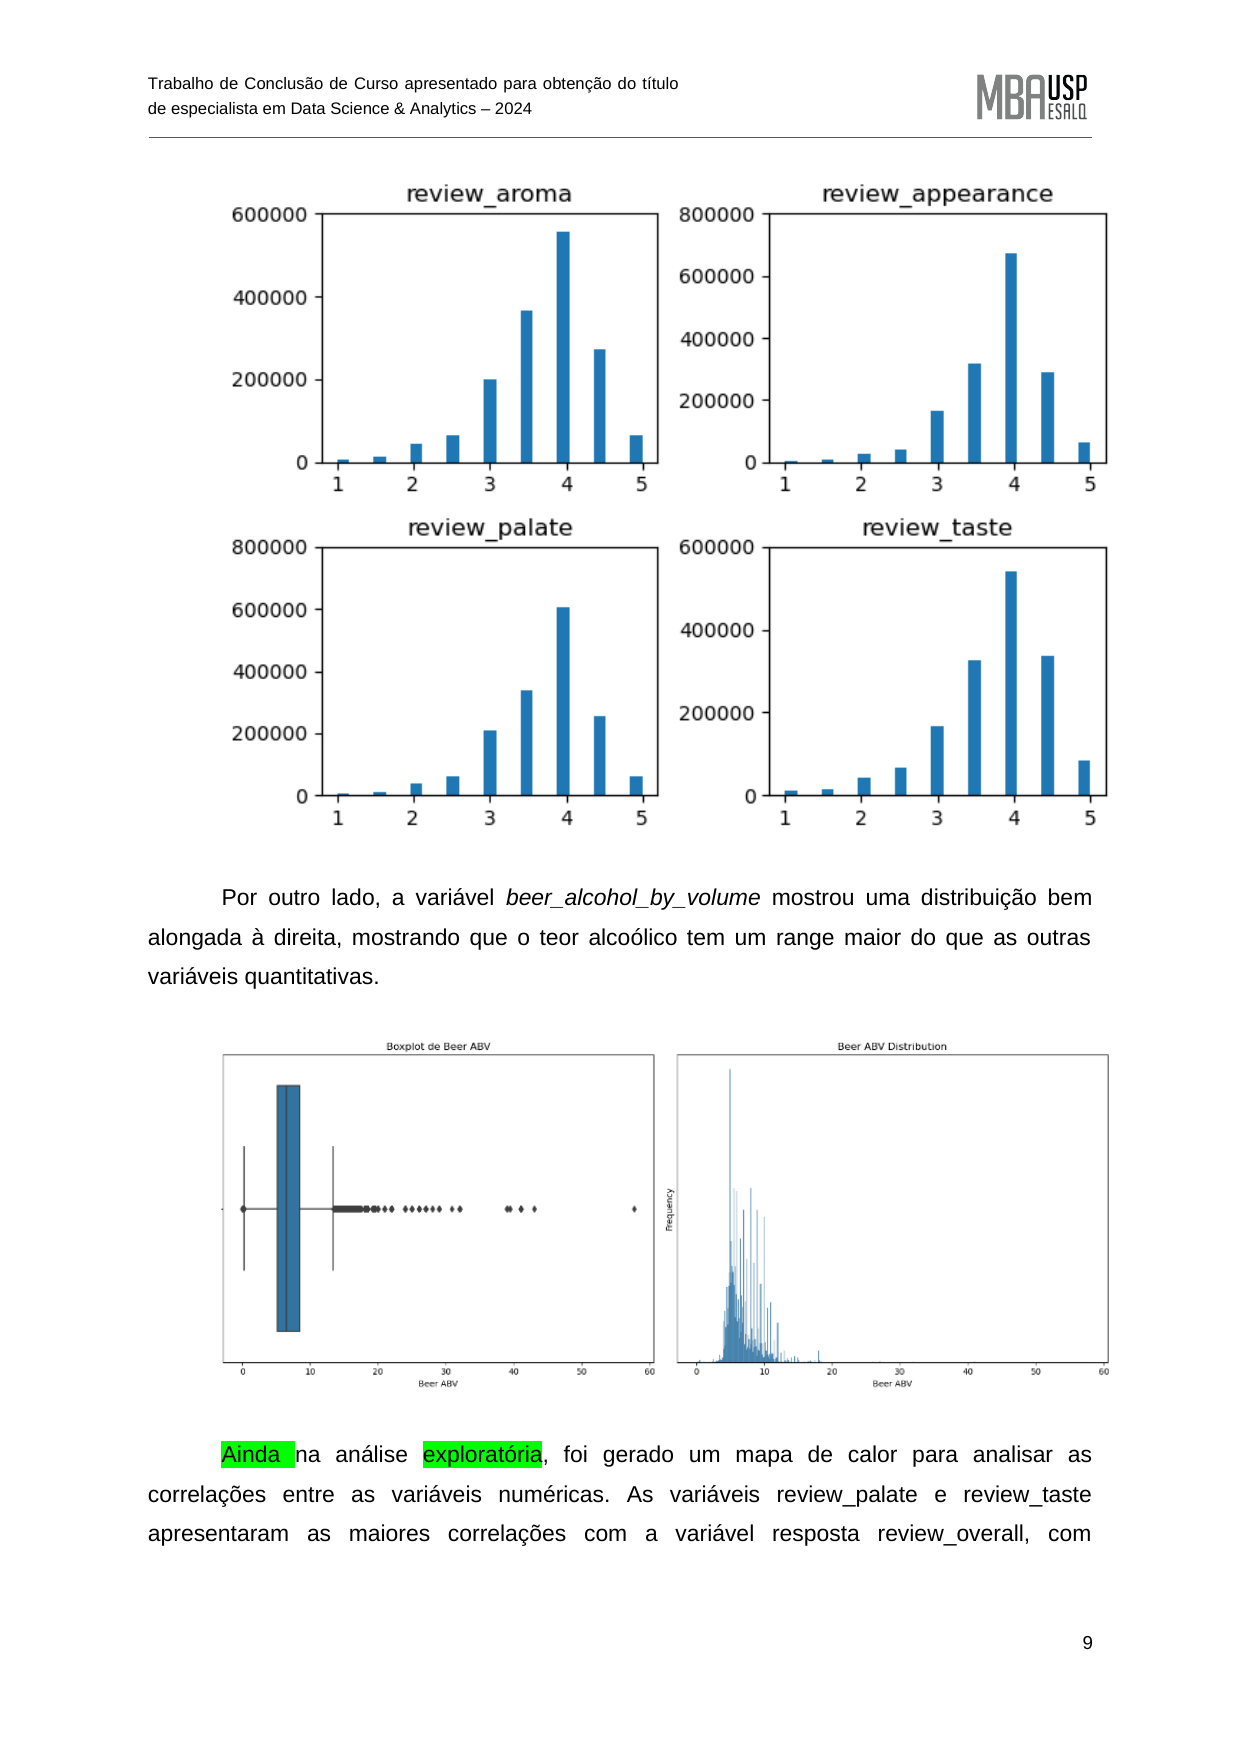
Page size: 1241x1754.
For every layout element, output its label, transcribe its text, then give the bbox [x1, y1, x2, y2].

text Por outro lado, a variável beer_alcohol_by_volume mostrou uma distribuição bem alongada à direita, mostrando que o teor alcoólico tem um range maior do que as outras variáveis quantitativas. [148, 884, 1092, 989]
picture [221, 1042, 1114, 1389]
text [148, 1441, 1092, 1547]
picture [972, 72, 1089, 120]
picture [221, 172, 1114, 832]
